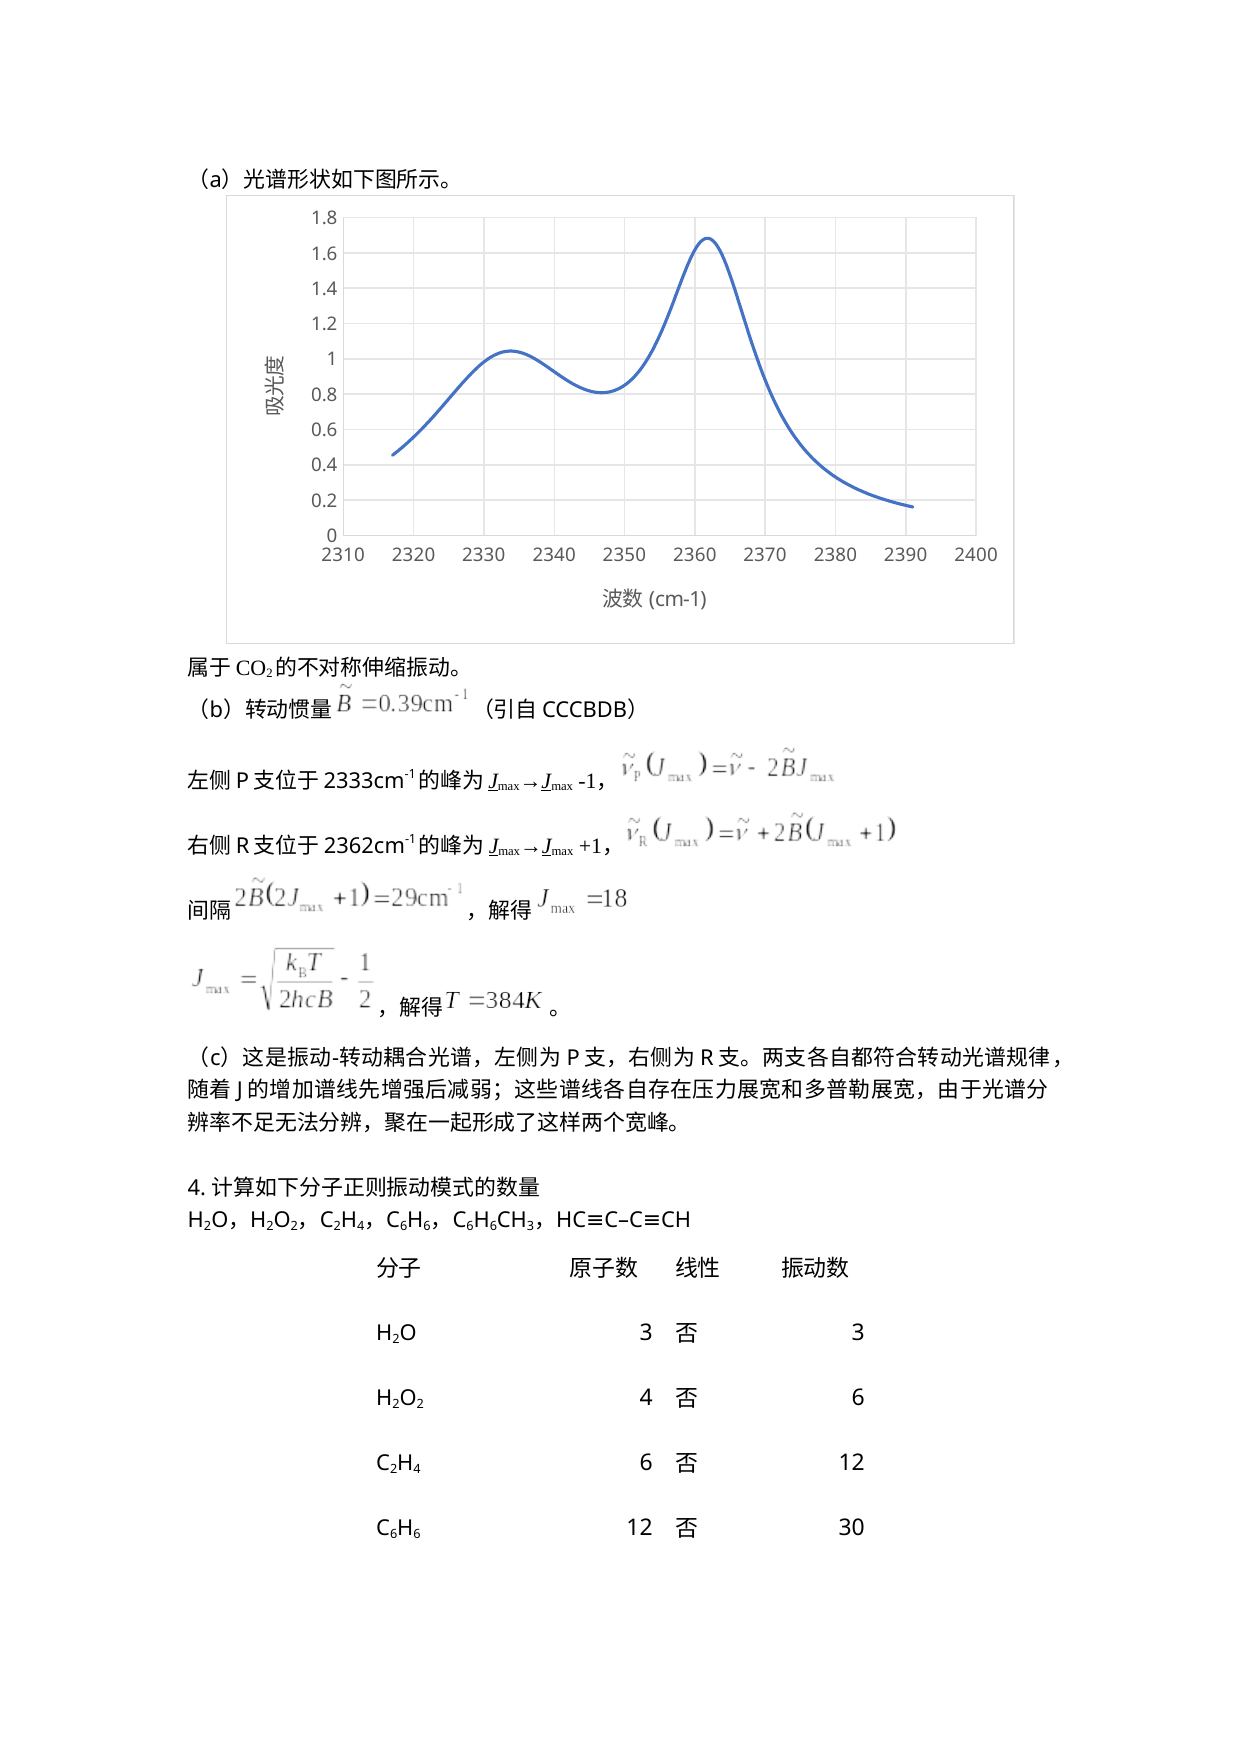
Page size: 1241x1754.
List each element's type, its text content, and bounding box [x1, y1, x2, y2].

table_cell 12 [558, 1495, 663, 1559]
table_header 原子数 [558, 1235, 663, 1299]
text 4. 计算如下分子正则振动模式的数量 [187, 1169, 1053, 1202]
table_cell 30 [770, 1495, 876, 1559]
table_cell 否 [664, 1495, 769, 1559]
table_header 分子 [365, 1235, 558, 1299]
table_cell C2H4 [365, 1430, 558, 1494]
table_header 线性 [664, 1235, 769, 1299]
list ，解得。 [187, 942, 1053, 1039]
table_header 振动数 [770, 1235, 876, 1299]
table_cell H2O2 [365, 1365, 558, 1429]
list 属于CO2的不对称伸缩振动。 [187, 649, 1053, 682]
table_cell 否 [664, 1365, 769, 1429]
table_cell C6H6 [365, 1495, 558, 1559]
list （c）这是振动-转动耦合光谱，左侧为P支，右侧为R支。两支各自都符合转动光谱规律，随着J的增加谱线先增强后减弱；这些谱线各自存在压力展宽和多普勒展宽，由于光谱分辨率不足无法分辨，聚在一起形成了这样两个宽峰。 [187, 1039, 1053, 1137]
list （b）转动惯量（引自CCCBDB） [187, 682, 1053, 747]
list 右侧R支位于2362cm-1的峰为Jmax→Jmax +1， [187, 812, 1053, 877]
list 间隔，解得 [187, 877, 1053, 942]
table_cell 12 [770, 1430, 876, 1494]
table_cell 否 [664, 1430, 769, 1494]
table_cell H2O [365, 1300, 558, 1364]
table_cell 3 [558, 1300, 663, 1364]
table_cell 3 [770, 1300, 876, 1364]
list （a）光谱形状如下图所示。 [187, 162, 1053, 194]
table_cell 否 [664, 1300, 769, 1364]
table_cell 6 [558, 1430, 663, 1494]
table_cell 6 [770, 1365, 876, 1429]
list 左侧P支位于2333cm-1的峰为Jmax→Jmax -1， [187, 747, 1053, 812]
table_cell 4 [558, 1365, 663, 1429]
text H2O，H2O2，C2H4，C6H6，C6H6CH3，HC≡C–C≡CH [187, 1202, 1053, 1234]
